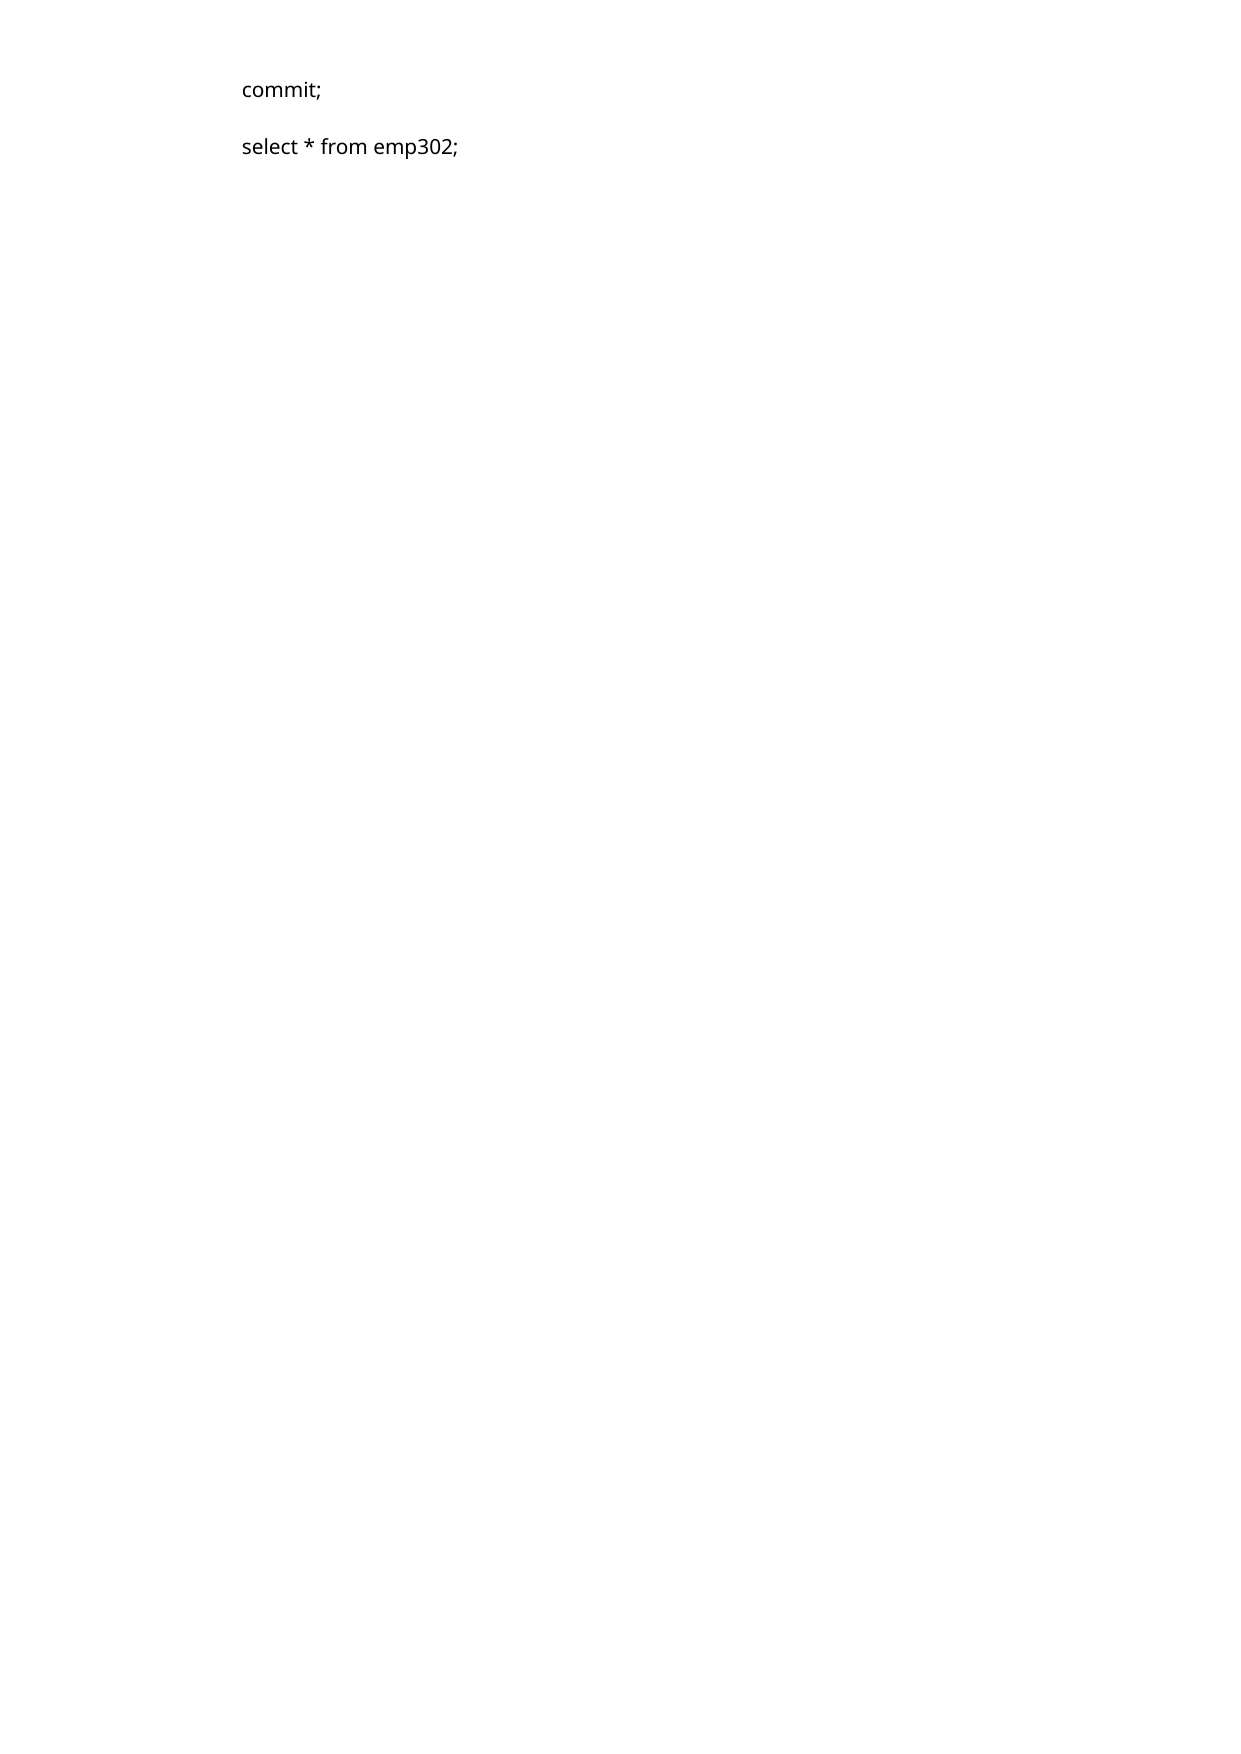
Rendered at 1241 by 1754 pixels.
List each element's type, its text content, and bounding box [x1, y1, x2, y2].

text select * from emp302; [75, 132, 1165, 160]
text commit; [75, 75, 1165, 103]
